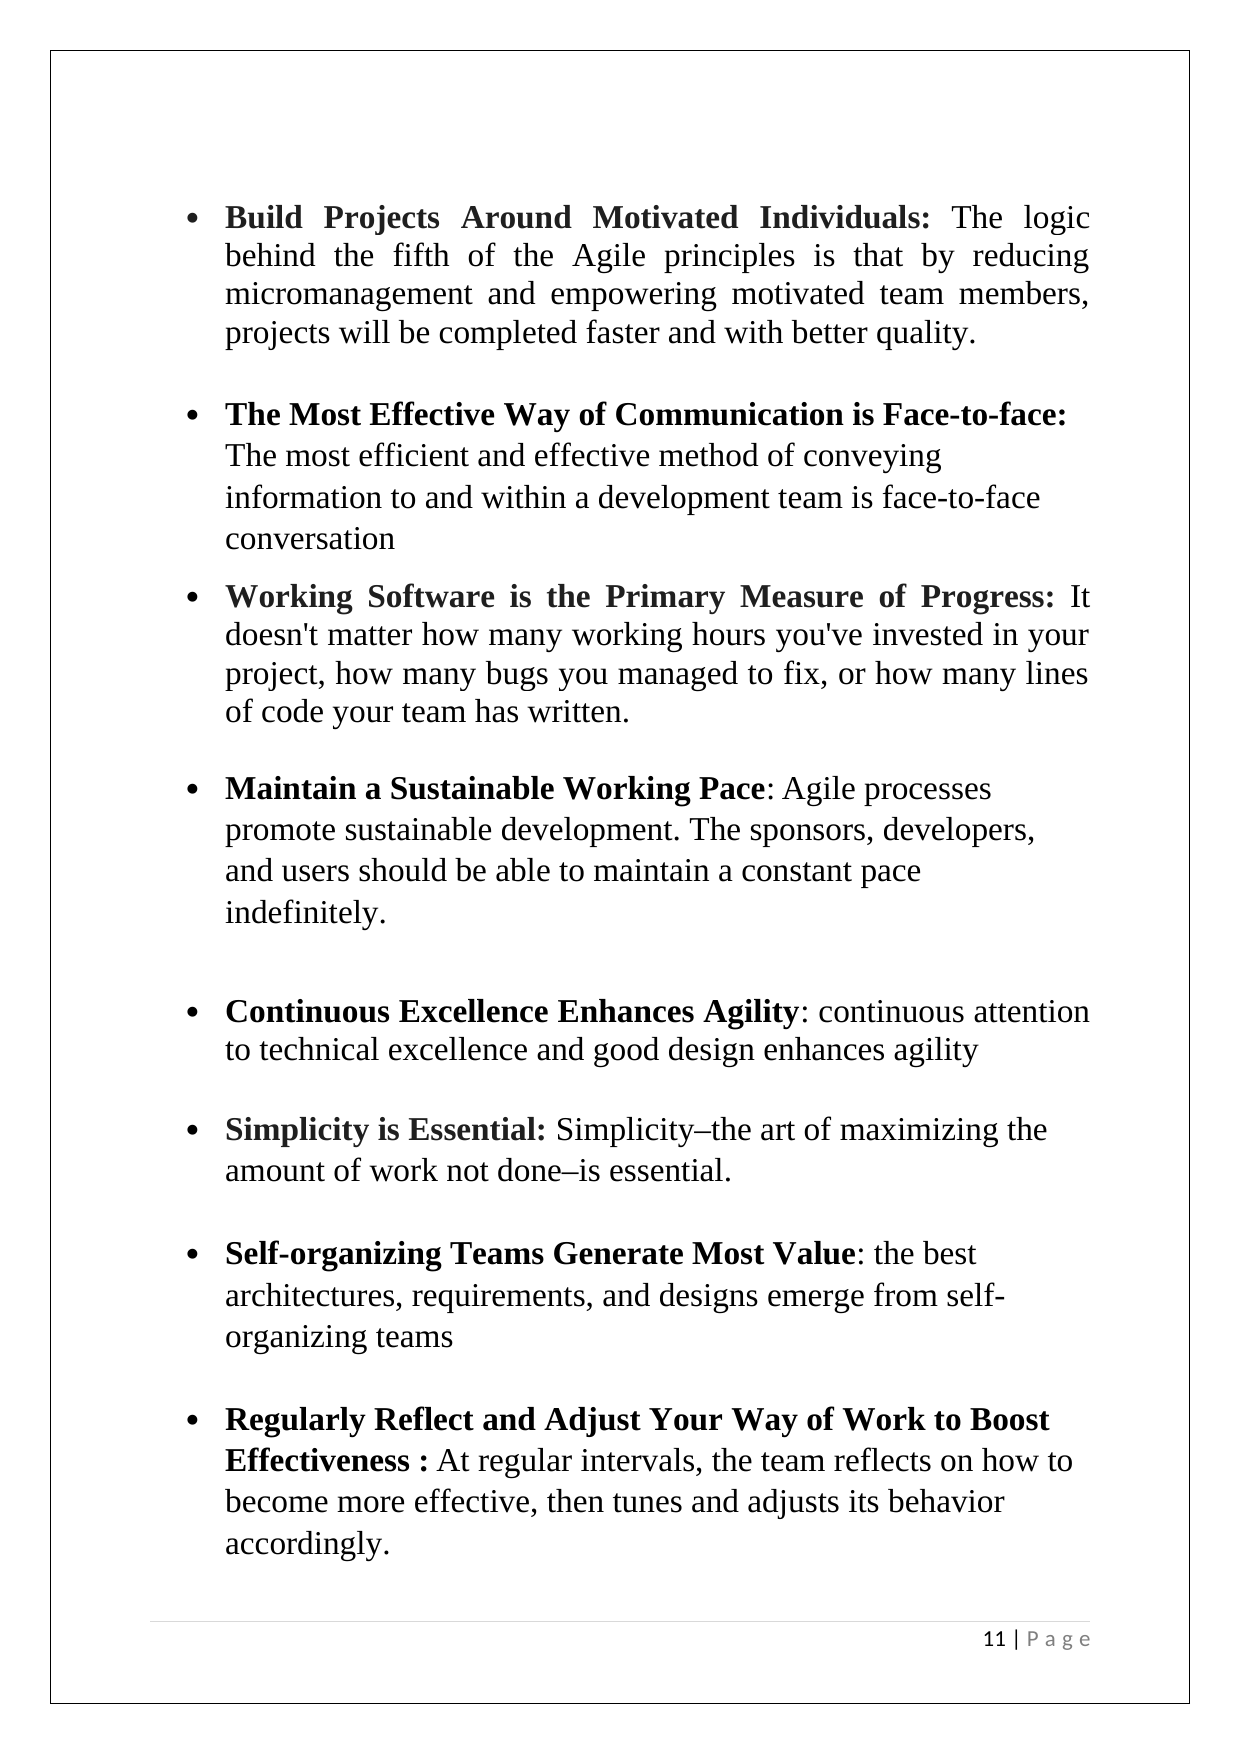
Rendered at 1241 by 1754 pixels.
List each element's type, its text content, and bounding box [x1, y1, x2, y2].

subtitle Build Projects Around Motivated Individuals: The logic behind the fifth of the Agile principles is that by reducing micromanagement and empowering motivated team members, projects will be completed faster and with better quality. [187, 197, 1090, 350]
subtitle Continuous Excellence Enhances Agility: continuous attention to technical excellence and good design enhances agility [187, 991, 1090, 1068]
list Regularly Reflect and Adjust Your Way of Work to Boost Effectiveness : At regular intervals, the team reflects on how to become more effective, then tunes and adjusts its behavior accordingly. [187, 1399, 1090, 1561]
list Maintain a Sustainable Working Pace: Agile processes promote sustainable development. The sponsors, developers, and users should be able to maintain a constant pace indefinitely. [187, 768, 1090, 930]
list Simplicity is Essential: Simplicity–the art of maximizing the amount of work not done–is essential. [187, 1109, 1090, 1189]
subtitle Working Software is the Primary Measure of Progress: It doesn't matter how many working hours you've invested in your project, how many bugs you managed to fix, or how many lines of code your team has written. [187, 576, 1090, 729]
list Self-organizing Teams Generate Most Value: the best architectures, requirements, and designs emerge from self-organizing teams [187, 1233, 1090, 1354]
list The Most Effective Way of Communication is Face-to-face: The most efficient and effective method of conveying information to and within a development team is face-to-face conversation [187, 394, 1090, 557]
